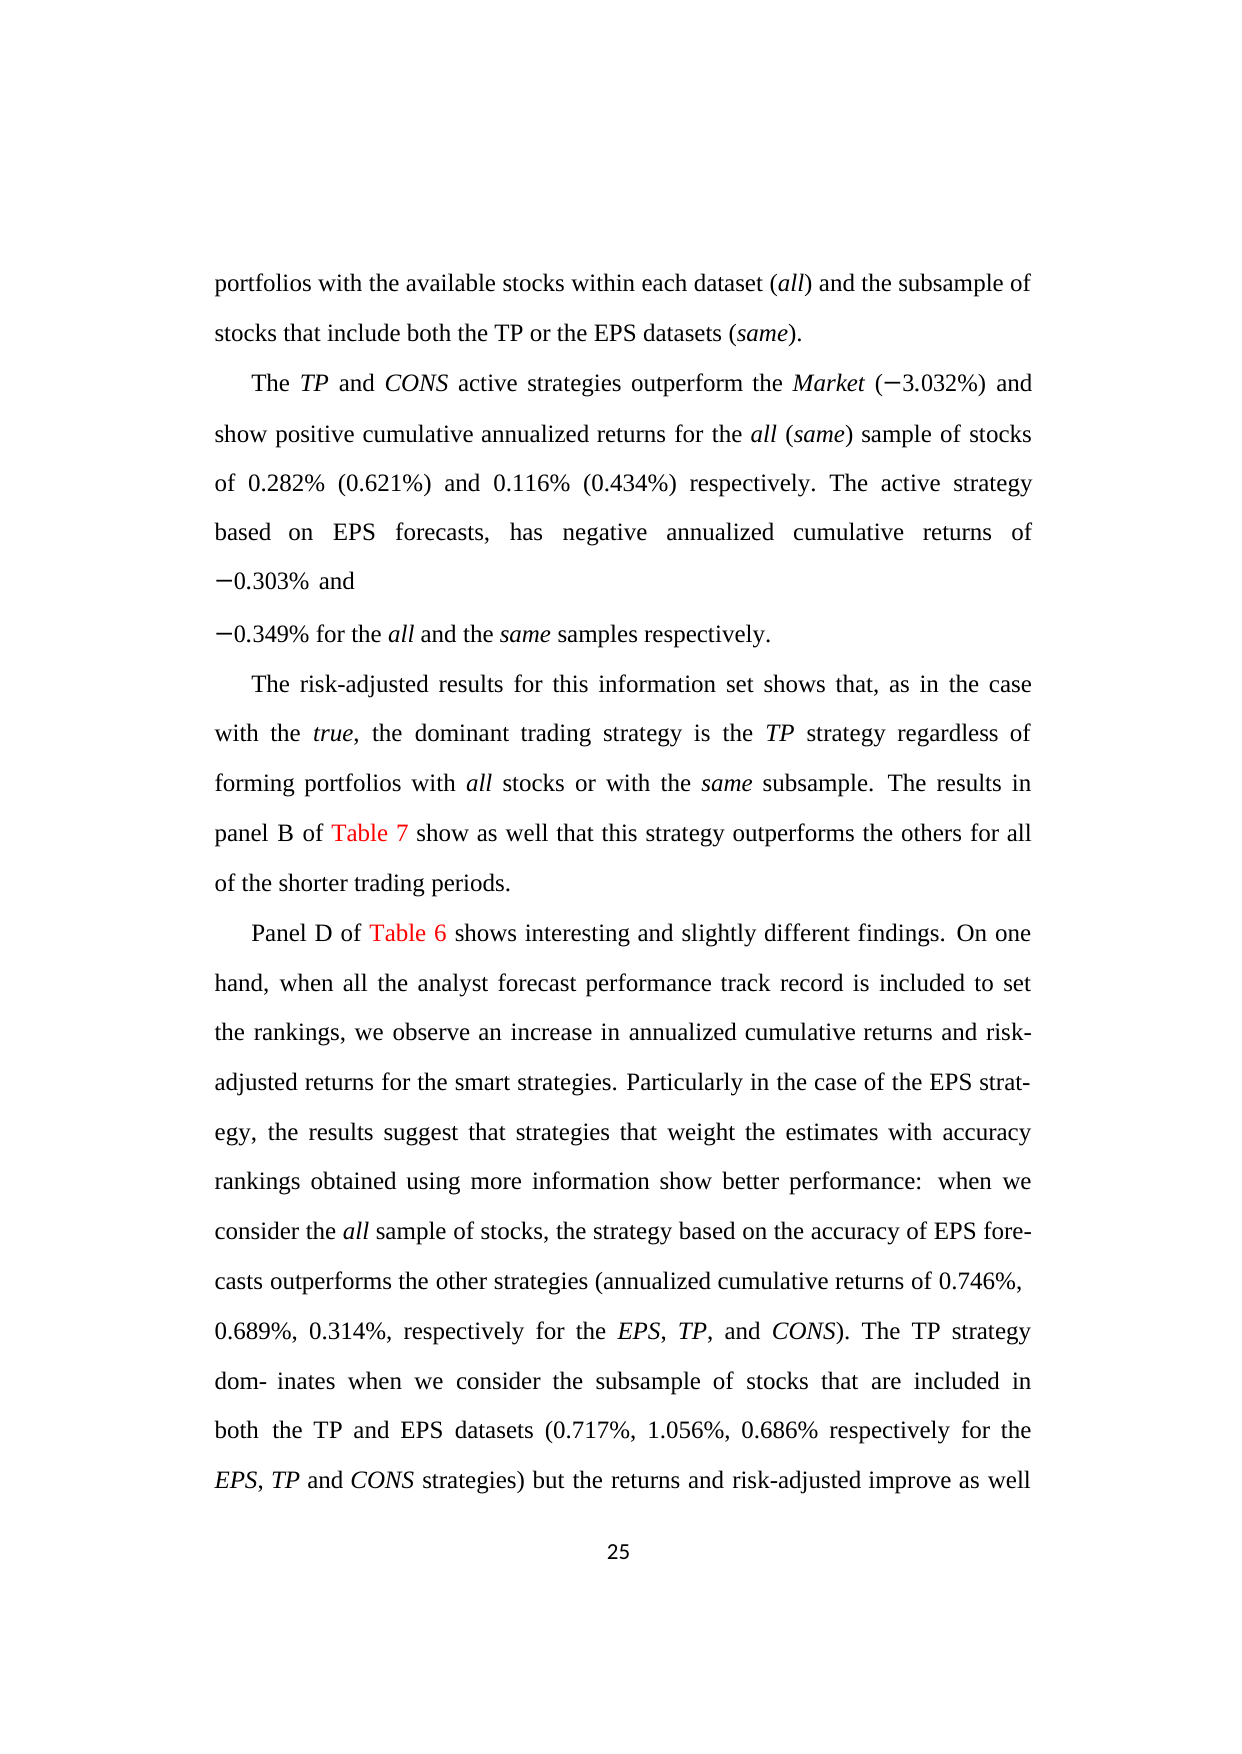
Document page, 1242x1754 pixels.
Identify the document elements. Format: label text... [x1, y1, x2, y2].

text The risk-adjusted results for this information set shows that, as in the case with the true, the dominant trading strategy is the TP strategy regardless of forming portfolios with all stocks or with the same subsample. The results in panel B of Table 7 show as well that this strategy outperforms the others for all of the shorter trading periods. [214, 669, 1032, 896]
text portfolios with the available stocks within each dataset (all) and the subsample of stocks that include both the TP or the EPS datasets (same). [214, 268, 1032, 346]
text Panel D of Table 6 shows interesting and slightly different findings. On one hand, when all the analyst forecast performance track record is included to set the rankings, we observe an increase in annualized cumulative returns and risk- adjusted returns for the smart strategies. Particularly in the case of the EPS strat- egy, the results suggest that strategies that weight the estimates with accuracy rankings obtained using more information show better performance: when we consider the all sample of stocks, the strategy based on the accuracy of EPS fore- casts outperforms the other strategies (annualized cumulative returns of 0.746%, [214, 918, 1032, 1294]
text −0.349% for the all and the same samples respectively. [214, 619, 776, 648]
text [214, 1316, 1032, 1494]
text The TP and CONS active strategies outperform the Market (−3.032%) and show positive cumulative annualized returns for the all (same) sample of stocks of 0.282% (0.621%) and 0.116% (0.434%) respectively. The active strategy based on EPS forecasts, has negative annualized cumulative returns of −0.303% and [214, 368, 1032, 597]
